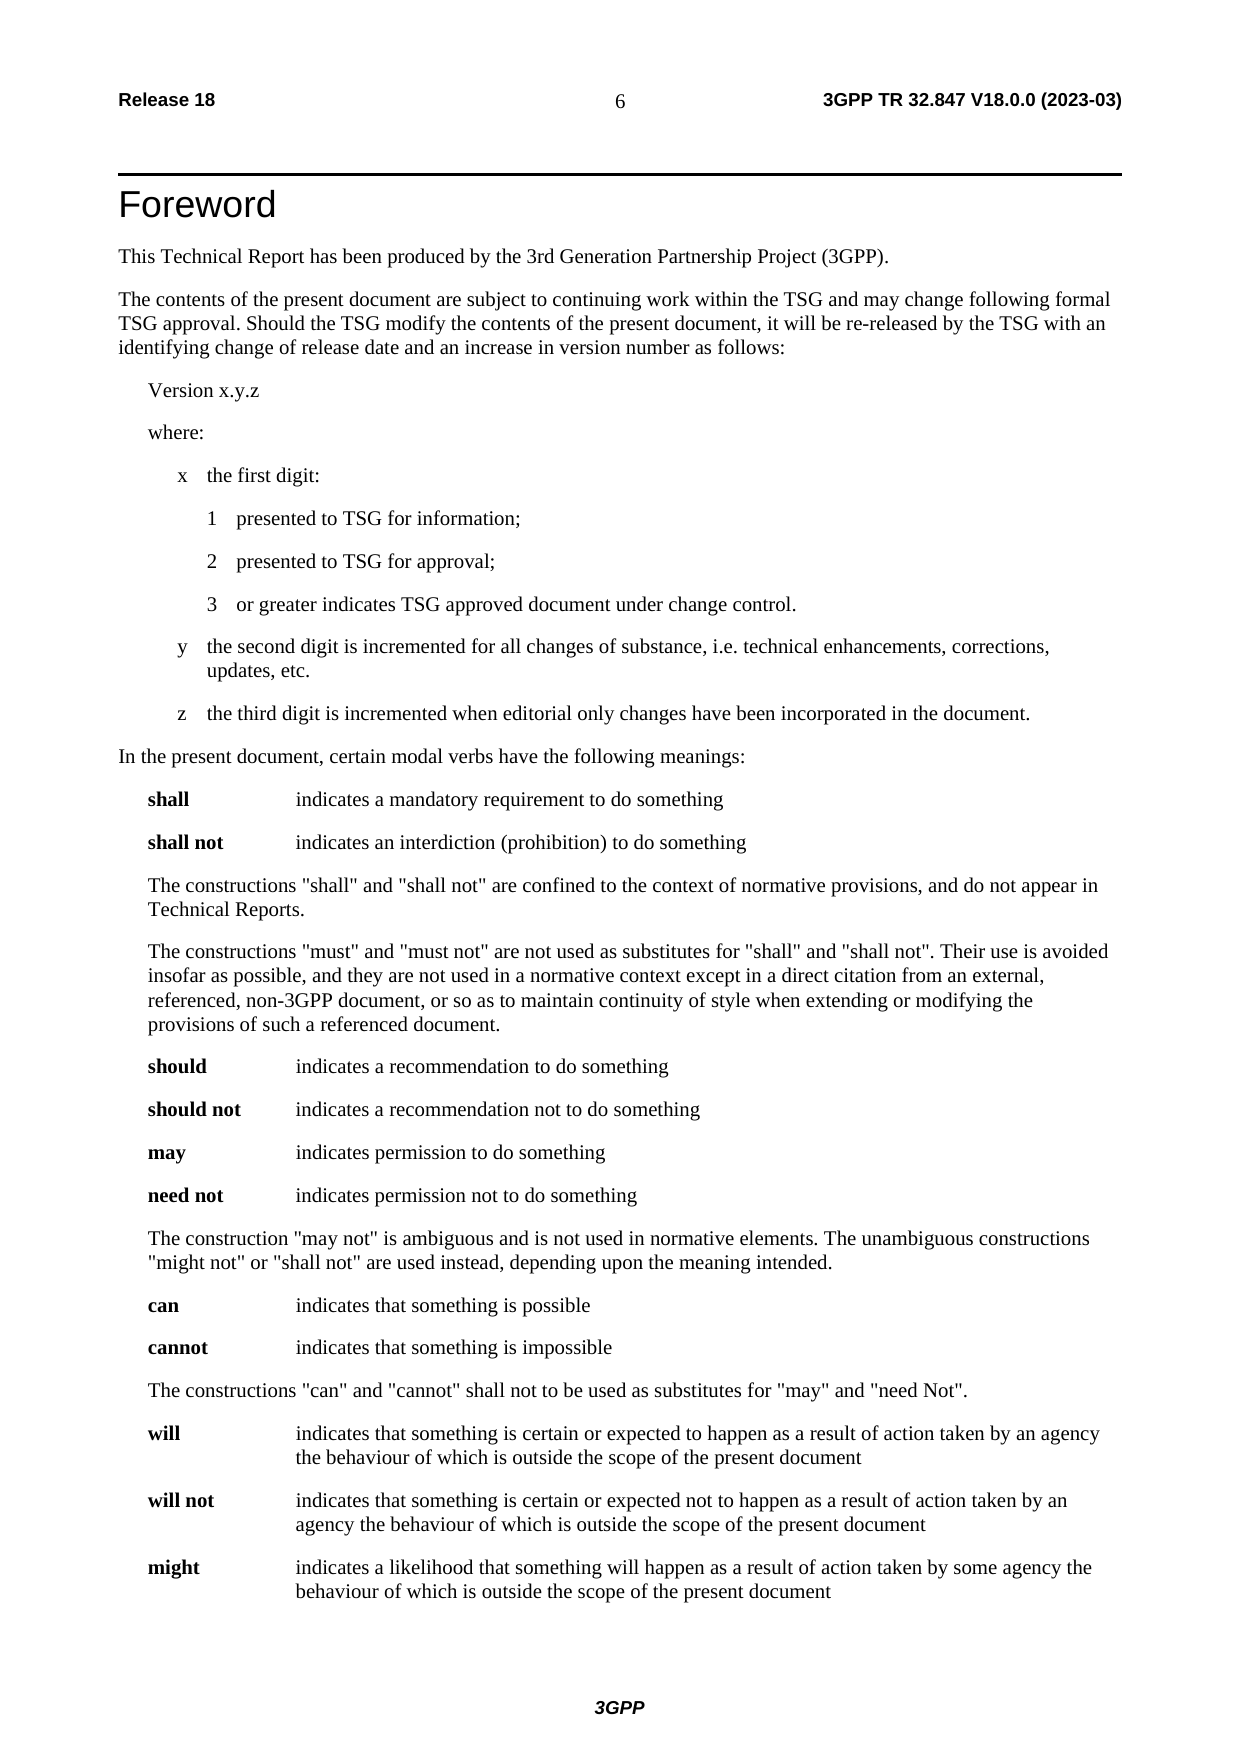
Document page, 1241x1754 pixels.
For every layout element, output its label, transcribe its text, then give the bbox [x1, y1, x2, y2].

text should not indicates a recommendation not to do something [148, 1097, 1122, 1121]
text shall indicates a mandatory requirement to do something [148, 787, 1122, 811]
text The constructions "must" and "must not" are not used as substitutes for "shall" and "shall not". Their use is avoided insofar as possible, and they are not used in a normative context except in a direct citation from an external, referenced, non-3GPP document, or so as to maintain continuity of style when extending or modifying the provisions of such a referenced document. [148, 939, 1122, 1036]
text cannot indicates that something is impossible [148, 1335, 1122, 1359]
text 3 or greater indicates TSG approved document under change control. [207, 592, 1122, 616]
text This Technical Report has been produced by the 3rd Generation Partnership Project (3GPP). [118, 244, 1122, 268]
text can indicates that something is possible [148, 1292, 1122, 1317]
text need not indicates permission not to do something [148, 1183, 1122, 1207]
text will indicates that something is certain or expected to happen as a result of action taken by an agency the behaviour of which is outside the scope of the present document [148, 1421, 1122, 1469]
text should indicates a recommendation to do something [148, 1054, 1122, 1078]
text may indicates permission to do something [148, 1140, 1122, 1164]
text The construction "may not" is ambiguous and is not used in normative elements. The unambiguous constructions "might not" or "shall not" are used instead, depending upon the meaning intended. [148, 1226, 1122, 1274]
text x the first digit: [177, 463, 1122, 487]
text The constructions "shall" and "shall not" are confined to the context of normative provisions, and do not appear in Technical Reports. [148, 872, 1122, 921]
text z the third digit is incremented when editorial only changes have been incorporated in the document. [177, 701, 1122, 725]
text shall not indicates an interdiction (prohibition) to do something [148, 830, 1122, 854]
subtitle Foreword [118, 176, 1122, 225]
text 1 presented to TSG for information; [207, 506, 1122, 530]
text y the second digit is incremented for all changes of substance, i.e. technical enhancements, corrections, updates, etc. [177, 634, 1122, 682]
text where: [148, 420, 1122, 444]
text 2 presented to TSG for approval; [207, 549, 1122, 573]
text will not indicates that something is certain or expected not to happen as a result of action taken by an agency the behaviour of which is outside the scope of the present document [148, 1488, 1122, 1536]
text In the present document, certain modal verbs have the following meanings: [118, 744, 1122, 768]
text The constructions "can" and "cannot" shall not to be used as substitutes for "may" and "need Not". [148, 1378, 1122, 1402]
text The contents of the present document are subject to continuing work within the TSG and may change following formal TSG approval. Should the TSG modify the contents of the present document, it will be re-released by the TSG with an identifying change of release date and an increase in version number as follows: [118, 287, 1122, 359]
text might indicates a likelihood that something will happen as a result of action taken by some agency the behaviour of which is outside the scope of the present document [148, 1555, 1122, 1603]
text Version x.y.z [148, 377, 1122, 402]
